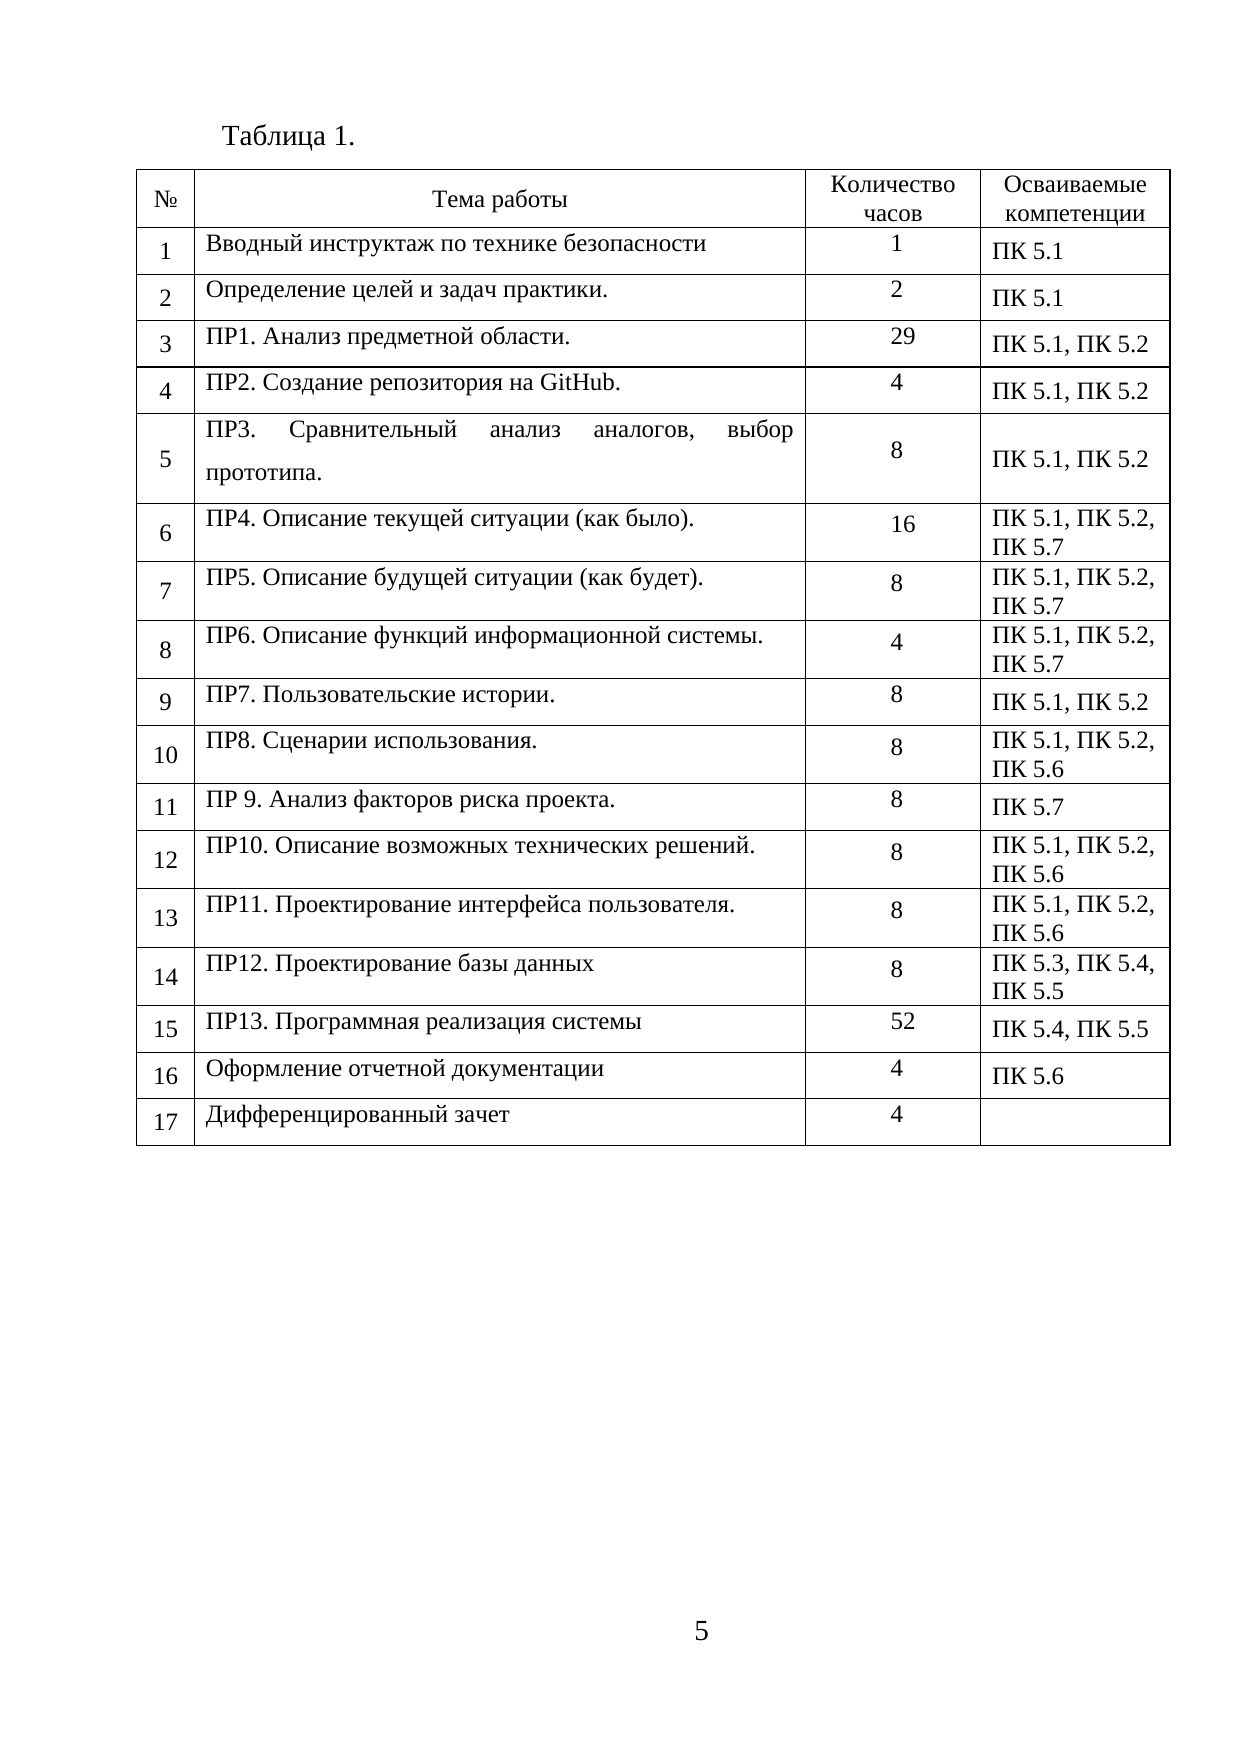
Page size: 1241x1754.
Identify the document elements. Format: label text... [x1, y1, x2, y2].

table_cell 13 [137, 889, 194, 947]
table_cell 16 [137, 1053, 194, 1098]
table_header № [137, 170, 194, 227]
table_cell 3 [137, 321, 194, 366]
table_cell ПК 5.1, ПК 5.2, ПК 5.7 [981, 562, 1169, 619]
table_cell Вводный инструктаж по технике безопасности [195, 228, 805, 273]
table_cell ПР6. Описание функций информационной системы. [195, 621, 805, 678]
table_cell ПР11. Проектирование интерфейса пользователя. [195, 889, 805, 947]
table_cell ПК 5.1, ПК 5.2, ПК 5.7 [981, 504, 1169, 561]
table_header Осваиваемые компетенции [981, 170, 1169, 227]
table_cell 4 [806, 1099, 980, 1144]
table_cell ПР13. Программная реализация системы [195, 1006, 805, 1052]
table_cell ПР8. Сценарии использования. [195, 726, 805, 783]
table_cell 4 [806, 1053, 980, 1098]
table_cell 5 [137, 414, 194, 502]
table_cell 8 [806, 889, 980, 947]
table_cell 12 [137, 831, 194, 888]
table_cell ПР3. Сравнительный анализ аналогов, выбор прототипа. [195, 414, 805, 502]
table_cell 7 [137, 562, 194, 619]
table_cell 16 [806, 504, 980, 561]
table_cell 4 [806, 621, 980, 678]
table_cell ПР7. Пользовательские истории. [195, 679, 805, 724]
table_cell ПР12. Проектирование базы данных [195, 948, 805, 1005]
table_cell ПК 5.1, ПК 5.2 [981, 321, 1169, 366]
table_cell ПК 5.6 [981, 1053, 1169, 1098]
table_cell 8 [806, 948, 980, 1005]
table_cell ПК 5.1, ПК 5.2 [981, 679, 1169, 724]
table_cell 14 [137, 948, 194, 1005]
table_cell 6 [137, 504, 194, 561]
table_cell ПР1. Анализ предметной области. [195, 321, 805, 366]
table_cell Дифференцированный зачет [195, 1099, 805, 1144]
table_header Тема работы [195, 170, 805, 227]
table_cell 8 [806, 679, 980, 724]
table_cell Определение целей и задач практики. [195, 275, 805, 320]
table_cell ПК 5.1, ПК 5.2 [981, 414, 1169, 502]
table_cell 10 [137, 726, 194, 783]
table_cell 29 [806, 321, 980, 366]
table_cell 15 [137, 1006, 194, 1052]
table_cell ПР4. Описание текущей ситуации (как было). [195, 504, 805, 561]
table_cell ПК 5.1, ПК 5.2, ПК 5.6 [981, 889, 1169, 947]
table_cell ПК 5.1 [981, 275, 1169, 320]
table_cell 52 [806, 1006, 980, 1052]
table_cell 8 [806, 784, 980, 829]
table_cell Оформление отчетной документации [195, 1053, 805, 1098]
table_cell ПК 5.4, ПК 5.5 [981, 1006, 1169, 1052]
table_cell 11 [137, 784, 194, 829]
table_cell 1 [806, 228, 980, 273]
table_cell 1 [137, 228, 194, 273]
text Таблица 1. [148, 118, 1181, 152]
table_cell ПК 5.1, ПК 5.2, ПК 5.6 [981, 831, 1169, 888]
table_cell [981, 1099, 1169, 1144]
table_cell ПК 5.7 [981, 784, 1169, 829]
table_cell ПК 5.1, ПК 5.2, ПК 5.6 [981, 726, 1169, 783]
table_header Количество часов [806, 170, 980, 227]
table_cell ПК 5.1, ПК 5.2 [981, 368, 1169, 413]
table_cell 9 [137, 679, 194, 724]
table_cell ПР10. Описание возможных технических решений. [195, 831, 805, 888]
table_cell 4 [806, 368, 980, 413]
table_cell 4 [137, 368, 194, 413]
table_cell 8 [806, 726, 980, 783]
table_cell 8 [806, 831, 980, 888]
table_cell 17 [137, 1099, 194, 1144]
table_cell ПК 5.1 [981, 228, 1169, 273]
table_cell ПК 5.3, ПК 5.4, ПК 5.5 [981, 948, 1169, 1005]
table_cell ПК 5.1, ПК 5.2, ПК 5.7 [981, 621, 1169, 678]
table_cell 2 [806, 275, 980, 320]
table_cell 2 [137, 275, 194, 320]
table_cell ПР5. Описание будущей ситуации (как будет). [195, 562, 805, 619]
table_cell 8 [806, 414, 980, 502]
table_cell ПР2. Создание репозитория на GitHub. [195, 368, 805, 413]
table_cell ПР 9. Анализ факторов риска проекта. [195, 784, 805, 829]
table_cell 8 [806, 562, 980, 619]
table_cell 8 [137, 621, 194, 678]
